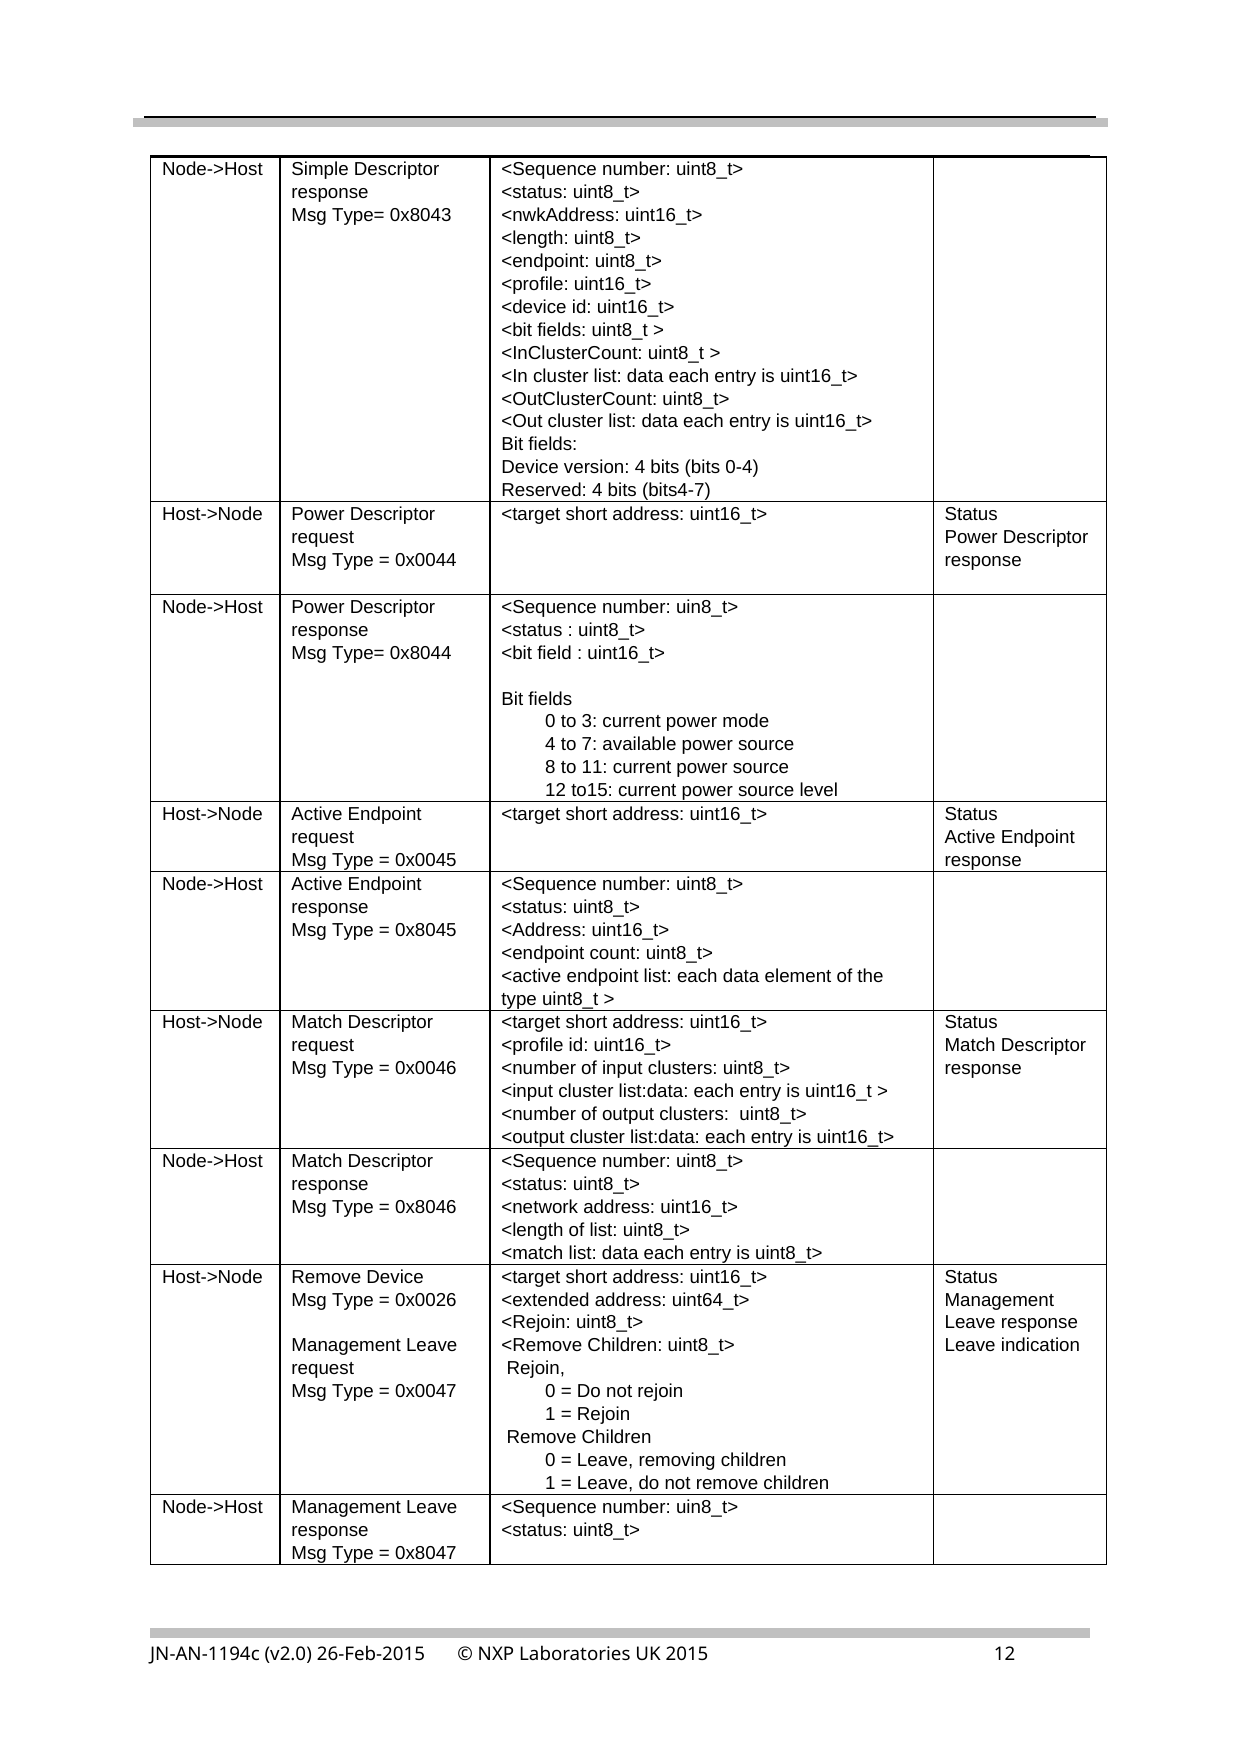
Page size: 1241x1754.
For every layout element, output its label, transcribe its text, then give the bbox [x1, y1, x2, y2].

table_cell Host->Node [151, 1265, 279, 1494]
table_cell <target short address: uint16_t> [491, 802, 933, 871]
table_cell Node->Host [151, 1495, 279, 1564]
table_cell Node->Host [151, 872, 279, 1009]
table_cell Management Leave response Msg Type = 0x8047 [281, 1495, 489, 1564]
table_cell [934, 158, 1106, 501]
table_cell <target short address: uint16_t> [491, 502, 933, 594]
table_cell Match Descriptor request Msg Type = 0x0046 [281, 1011, 489, 1148]
table_cell Match Descriptor response Msg Type = 0x8046 [281, 1149, 489, 1264]
table_cell Active Endpoint response Msg Type = 0x8045 [281, 872, 489, 1009]
table_cell Host->Node [151, 502, 279, 594]
table_cell Remove Device Msg Type = 0x0026 Management Leave request Msg Type = 0x0047 [281, 1265, 489, 1494]
table_cell Power Descriptor request Msg Type = 0x0044 [281, 502, 489, 594]
table_cell Node->Host [151, 595, 279, 801]
table_cell <Sequence number: uint8_t> <status: uint8_t> <network address: uint16_t> <length of list: uint8_t> <match list: data each entry is uint8_t> [491, 1149, 933, 1264]
table_cell Status Active Endpoint response [934, 802, 1106, 871]
table_cell <Sequence number: uint8_t> <status: uint8_t> <Address: uint16_t> <endpoint count: uint8_t> <active endpoint list: each data element of the type uint8_t > [491, 872, 933, 1009]
table_cell [934, 1149, 1106, 1264]
table_cell <target short address: uint16_t> <extended address: uint64_t> <Rejoin: uint8_t> <Remove Children: uint8_t> Rejoin, 0 = Do not rejoin 1 = Rejoin Remove Children 0 = Leave, removing children 1 = Leave, do not remove children [491, 1265, 933, 1494]
table_cell Host->Node [151, 1011, 279, 1148]
table_cell Status Match Descriptor response [934, 1011, 1106, 1148]
table_cell [934, 595, 1106, 801]
table_cell Power Descriptor response Msg Type= 0x8044 [281, 595, 489, 801]
table_cell [934, 872, 1106, 1009]
table_cell Node->Host [151, 158, 279, 501]
table_cell Node->Host [151, 1149, 279, 1264]
table_cell Active Endpoint request Msg Type = 0x0045 [281, 802, 489, 871]
table_cell Host->Node [151, 802, 279, 871]
table_cell [934, 1495, 1106, 1564]
table_cell <Sequence number: uin8_t> <status : uint8_t> <bit field : uint16_t> Bit fields 0 to 3: current power mode 4 to 7: available power source 8 to 11: current power source 12 to15: current power source level [491, 595, 933, 801]
table_cell Status Power Descriptor response [934, 502, 1106, 594]
table_cell <target short address: uint16_t> <profile id: uint16_t> <number of input clusters: uint8_t> <input cluster list:data: each entry is uint16_t > <number of output clusters: uint8_t> <output cluster list:data: each entry is uint16_t> [491, 1011, 933, 1148]
table_cell Simple Descriptor response Msg Type= 0x8043 [281, 158, 489, 501]
table_cell <Sequence number: uint8_t> <status: uint8_t> <nwkAddress: uint16_t> <length: uint8_t> <endpoint: uint8_t> <profile: uint16_t> <device id: uint16_t> <bit fields: uint8_t > <InClusterCount: uint8_t > <In cluster list: data each entry is uint16_t> <OutClusterCount: uint8_t> <Out cluster list: data each entry is uint16_t> Bit fields: Device version: 4 bits (bits 0-4) Reserved: 4 bits (bits4-7) [491, 158, 933, 501]
table_cell Status Management Leave response Leave indication [934, 1265, 1106, 1494]
table_cell <Sequence number: uin8_t> <status: uint8_t> [491, 1495, 933, 1564]
